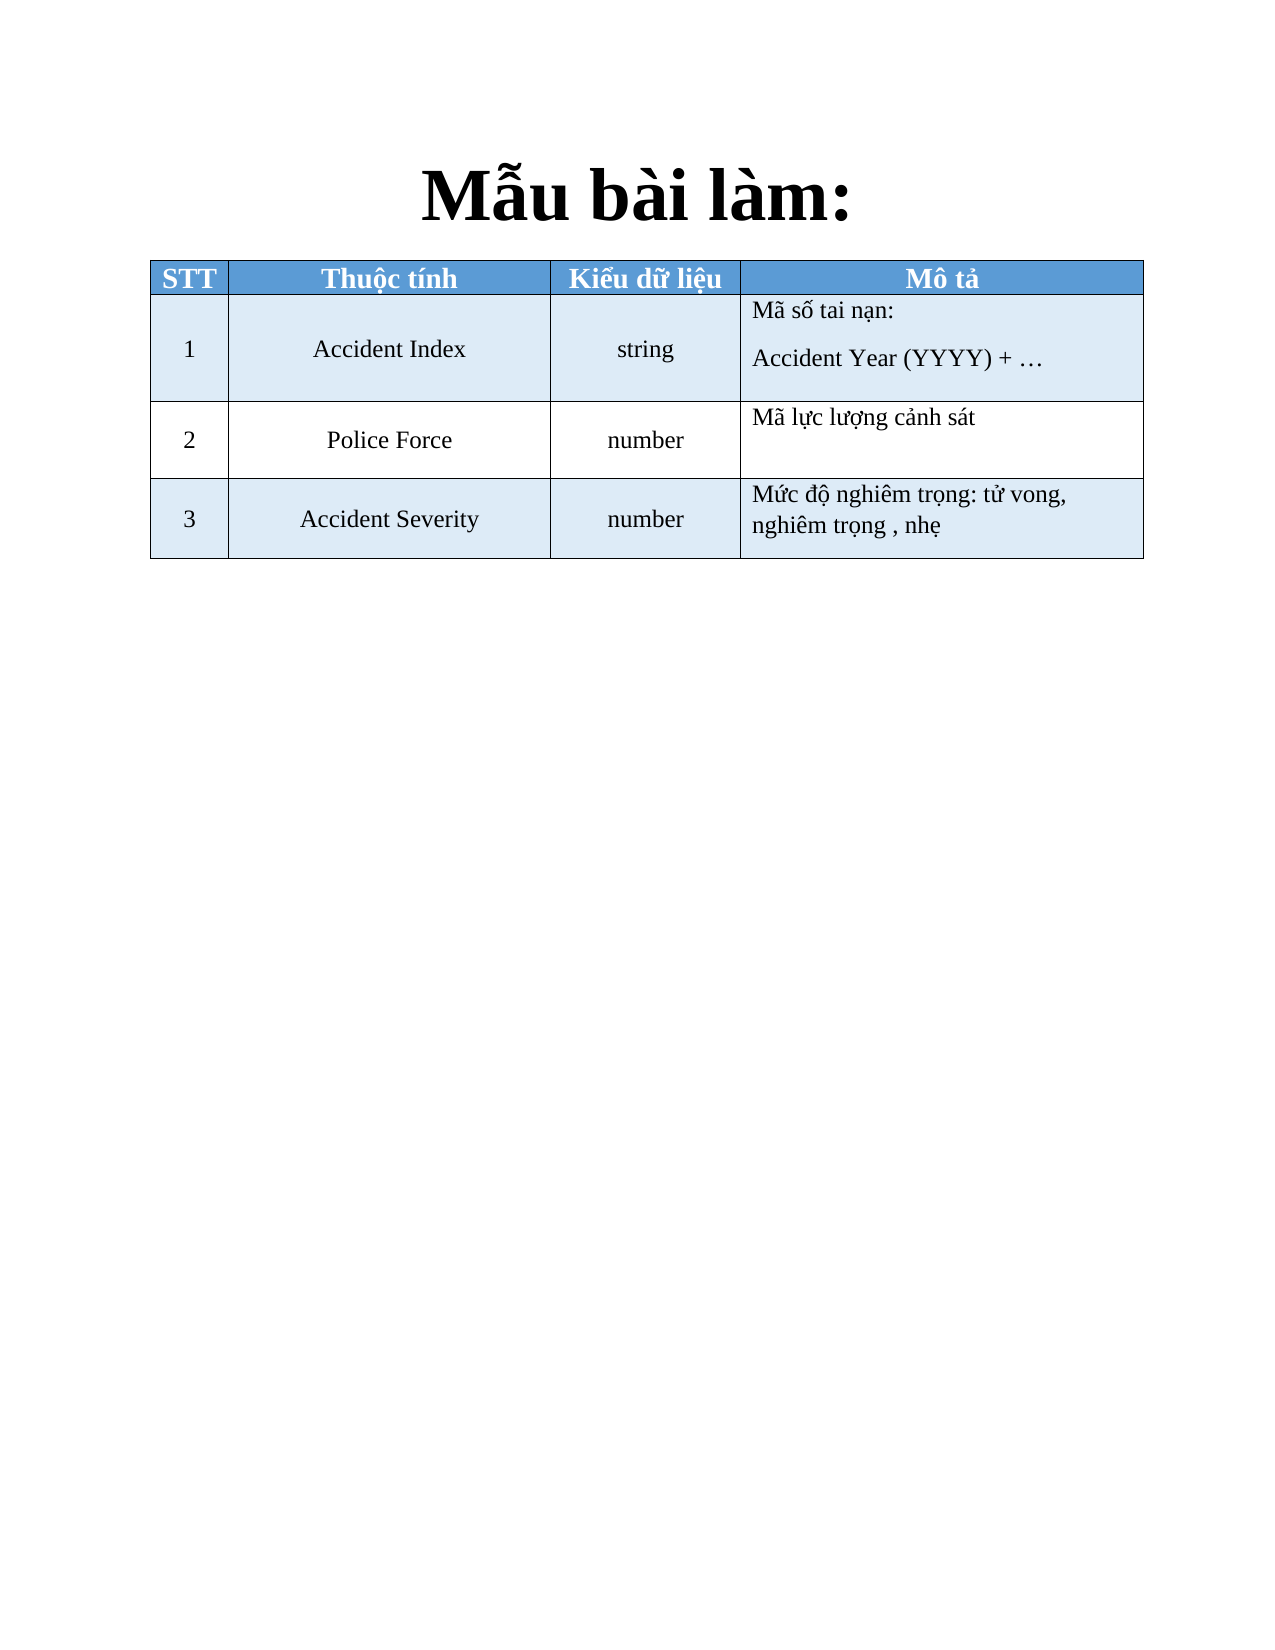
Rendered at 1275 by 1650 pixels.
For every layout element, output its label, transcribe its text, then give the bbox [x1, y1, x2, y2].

table_header Mô tả [741, 261, 1143, 294]
table_header Kiểu dữ liệu [551, 261, 740, 294]
table_cell Accident Severity [229, 479, 550, 558]
table_cell Mức độ nghiêm trọng: tử vong, nghiêm trọng , nhẹ [741, 479, 1143, 558]
table_header STT [151, 261, 228, 294]
table_cell Police Force [229, 402, 550, 478]
table_cell Mã lực lượng cảnh sát [741, 402, 1143, 478]
table_cell 2 [151, 402, 228, 478]
table_cell number [551, 402, 740, 478]
table_header Thuộc tính [229, 261, 550, 294]
table_cell Accident Index [229, 295, 550, 401]
table_cell 3 [151, 479, 228, 558]
table_cell number [551, 479, 740, 558]
table_cell 1 [151, 295, 228, 401]
table_cell Mã số tai nạn: Accident Year (YYYY) + … [741, 295, 1143, 401]
text Mẫu bài làm: [150, 150, 1125, 236]
table_cell string [551, 295, 740, 401]
